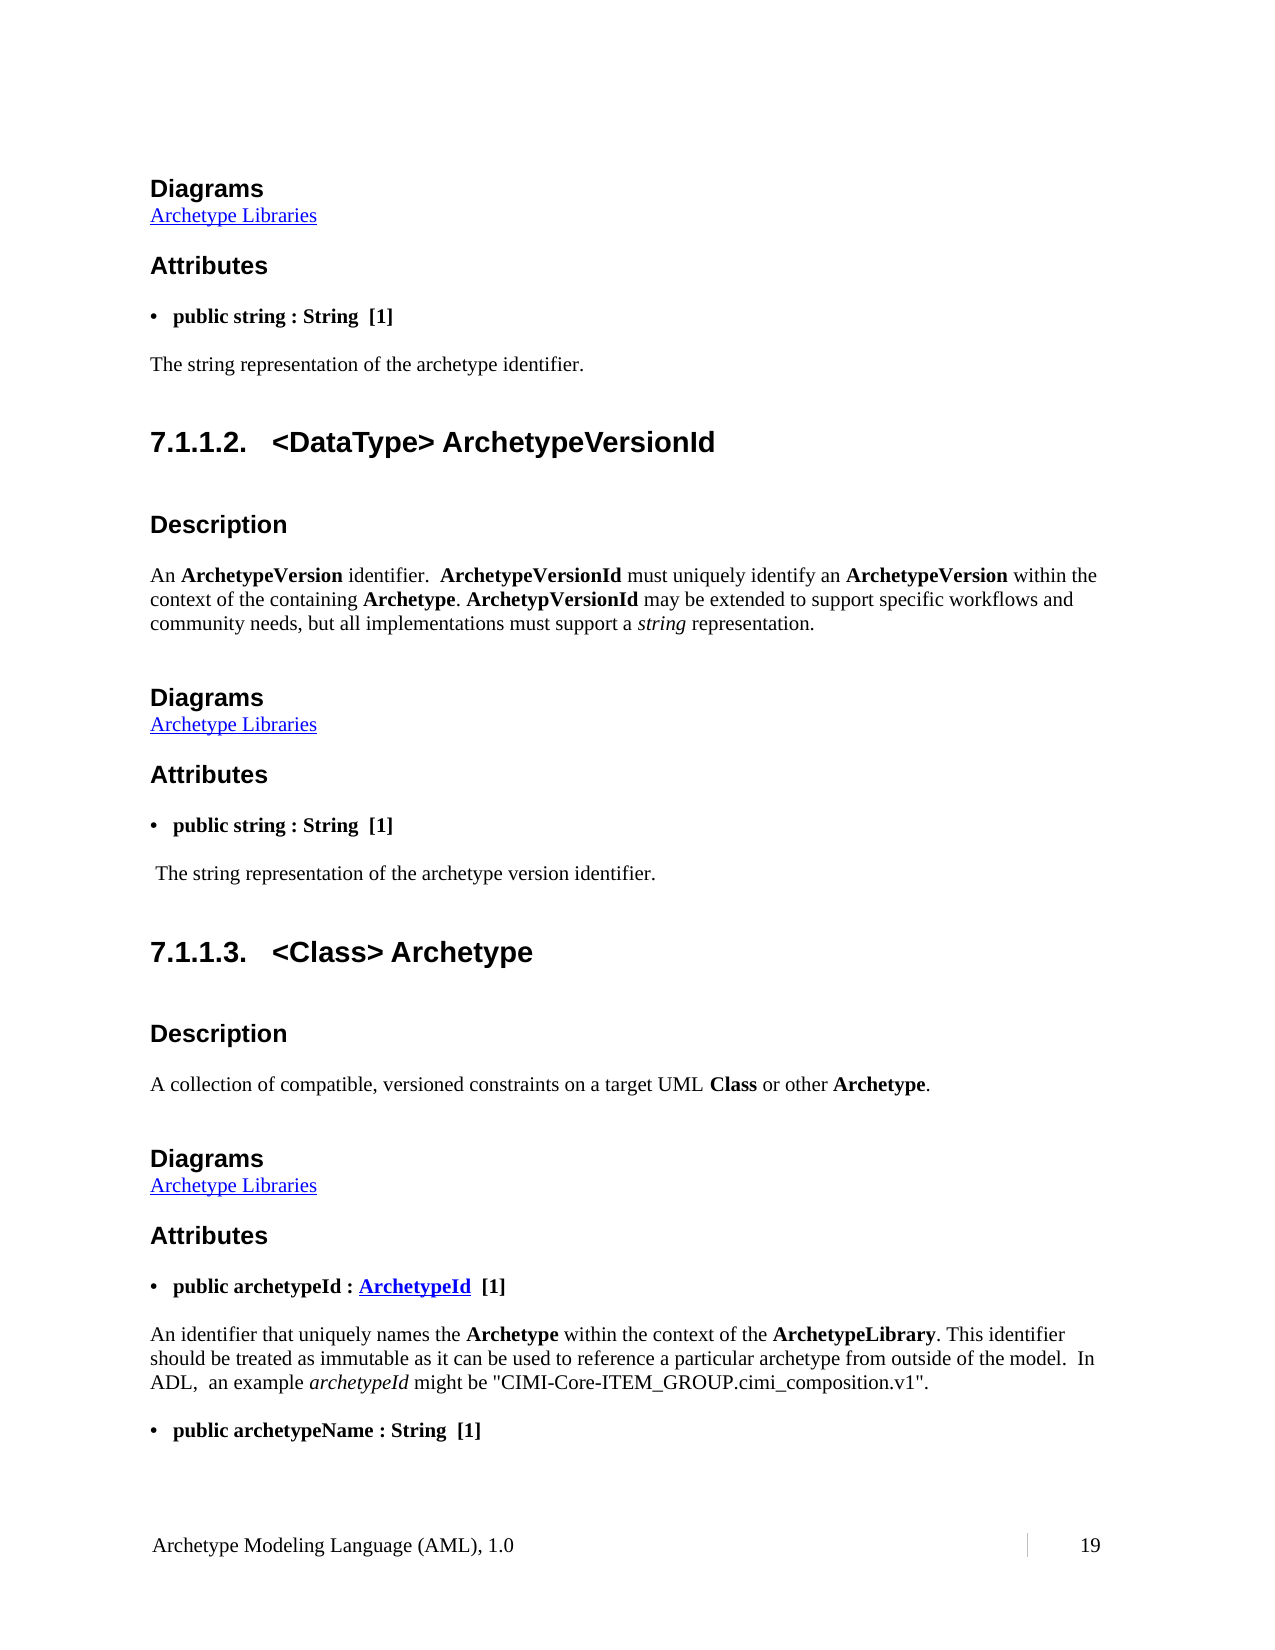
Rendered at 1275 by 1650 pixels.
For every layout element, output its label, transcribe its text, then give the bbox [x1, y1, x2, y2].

text • public archetypeId : ArchetypeId [1] [150, 1274, 1125, 1298]
subtitle <Class> Archetype [150, 935, 1125, 968]
text Description [150, 1019, 1125, 1048]
text Archetype Libraries [150, 1173, 1125, 1197]
text Archetype Libraries [150, 203, 1125, 227]
text • public string : String [1] [150, 304, 1125, 328]
text The string representation of the archetype identifier. [150, 352, 1125, 376]
text Diagrams [150, 683, 1125, 712]
text • public archetypeName : String [1] [150, 1418, 1125, 1442]
text Description [150, 510, 1125, 539]
text The string representation of the archetype version identifier. [150, 861, 1125, 885]
text Attributes [150, 1221, 1125, 1250]
subtitle <DataType> ArchetypeVersionId [150, 426, 1125, 459]
text Diagrams [150, 1144, 1125, 1173]
text An identifier that uniquely names the Archetype within the context of the ArchetypeLibrary. This identifier should be treated as immutable as it can be used to reference a particular archetype from outside of the model. In ADL, an example archetypeId might be "CIMI-Core-ITEM_GROUP.cimi_composition.v1". [150, 1322, 1125, 1394]
text An ArchetypeVersion identifier. ArchetypeVersionId must uniquely identify an ArchetypeVersion within the context of the containing Archetype. ArchetypVersionId may be extended to support specific workflows and community needs, but all implementations must support a string representation. [150, 563, 1125, 635]
text • public string : String [1] [150, 813, 1125, 837]
text Attributes [150, 251, 1125, 280]
text Attributes [150, 760, 1125, 789]
text A collection of compatible, versioned constraints on a target UML Class or other Archetype. [150, 1072, 1125, 1096]
text Archetype Libraries [150, 712, 1125, 736]
text Diagrams [150, 174, 1125, 203]
